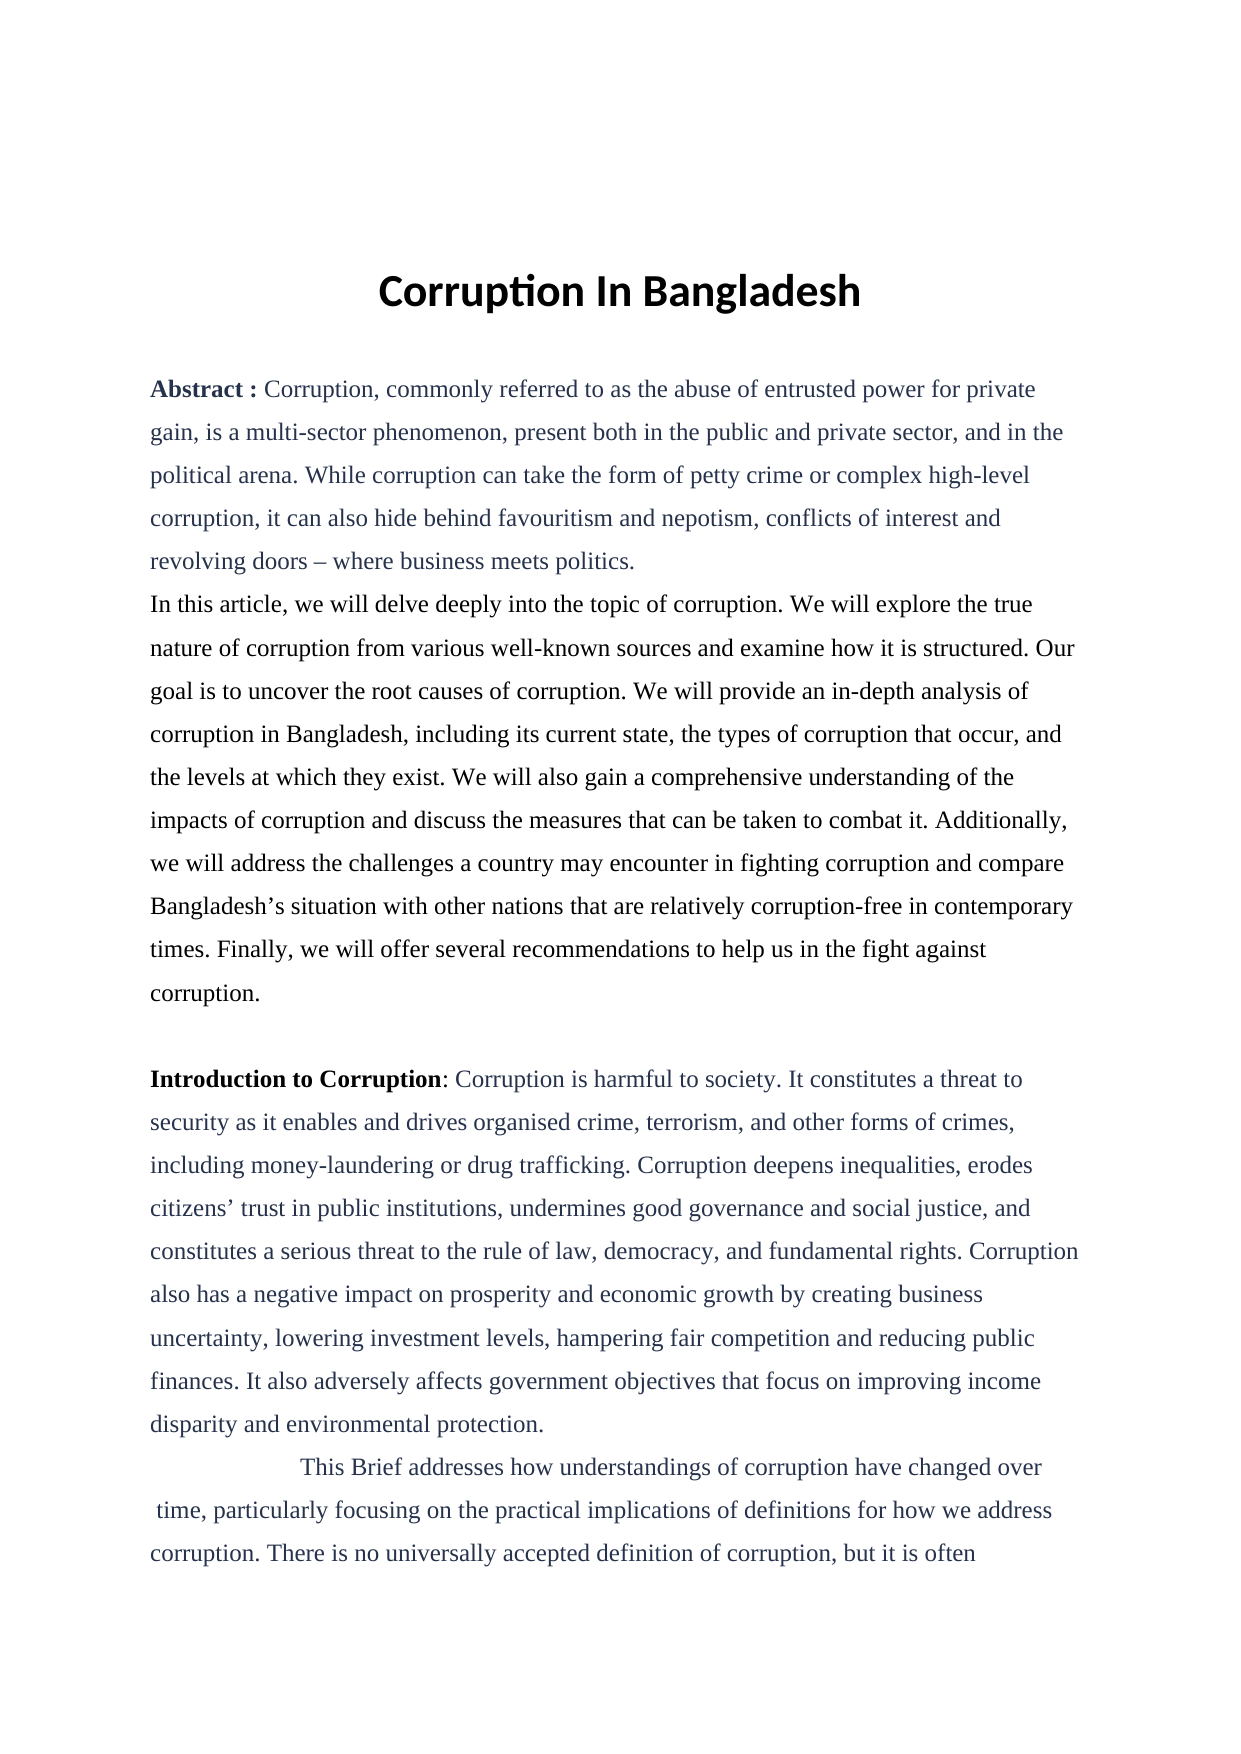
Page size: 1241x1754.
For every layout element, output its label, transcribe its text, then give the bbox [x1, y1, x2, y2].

text Introduction to Corruption: Corruption is harmful to society. It constitutes a threat to security as it enables and drives organised crime, terrorism, and other forms of crimes, including money-laundering or drug trafficking. Corruption deepens inequalities, erodes citizens’ trust in public institutions, undermines good governance and social justice, and constitutes a serious threat to the rule of law, democracy, and fundamental rights. Corruption also has a negative impact on prosperity and economic growth by creating business uncertainty, lowering investment levels, hampering fair competition and reducing public finances. It also adversely affects government objectives that focus on improving income disparity and environmental protection. [150, 1064, 1090, 1438]
text Abstract : Corruption, commonly referred to as the abuse of entrusted power for private [150, 374, 1090, 403]
text time, particularly focusing on the practical implications of definitions for how we address corruption. There is no universally accepted definition of corruption, but it is often [150, 1495, 1090, 1567]
text Corruption In Bangladesh [150, 262, 1090, 318]
text In this article, we will delve deeply into the topic of corruption. We will explore the true nature of corruption from various well-known sources and examine how it is structured. Our goal is to uncover the root causes of corruption. We will provide an in-depth analysis of corruption in Bangladesh, including its current state, the types of corruption that occur, and the levels at which they exist. We will also gain a comprehensive understanding of the impacts of corruption and discuss the measures that can be taken to combat it. Additionally, we will address the challenges a country may encounter in fighting corruption and compare Bangladesh’s situation with other nations that are relatively corruption-free in contemporary times. Finally, we will offer several recommendations to help us in the fight against corruption. [150, 589, 1090, 1006]
text gain, is a multi-sector phenomenon, present both in the public and private sector, and in the political arena. While corruption can take the form of petty crime or complex high-level corruption, it can also hide behind favouritism and nepotism, conflicts of interest and revolving doors – where business meets politics. [150, 417, 1090, 575]
text This Brief addresses how understandings of corruption have changed over [300, 1452, 1090, 1481]
